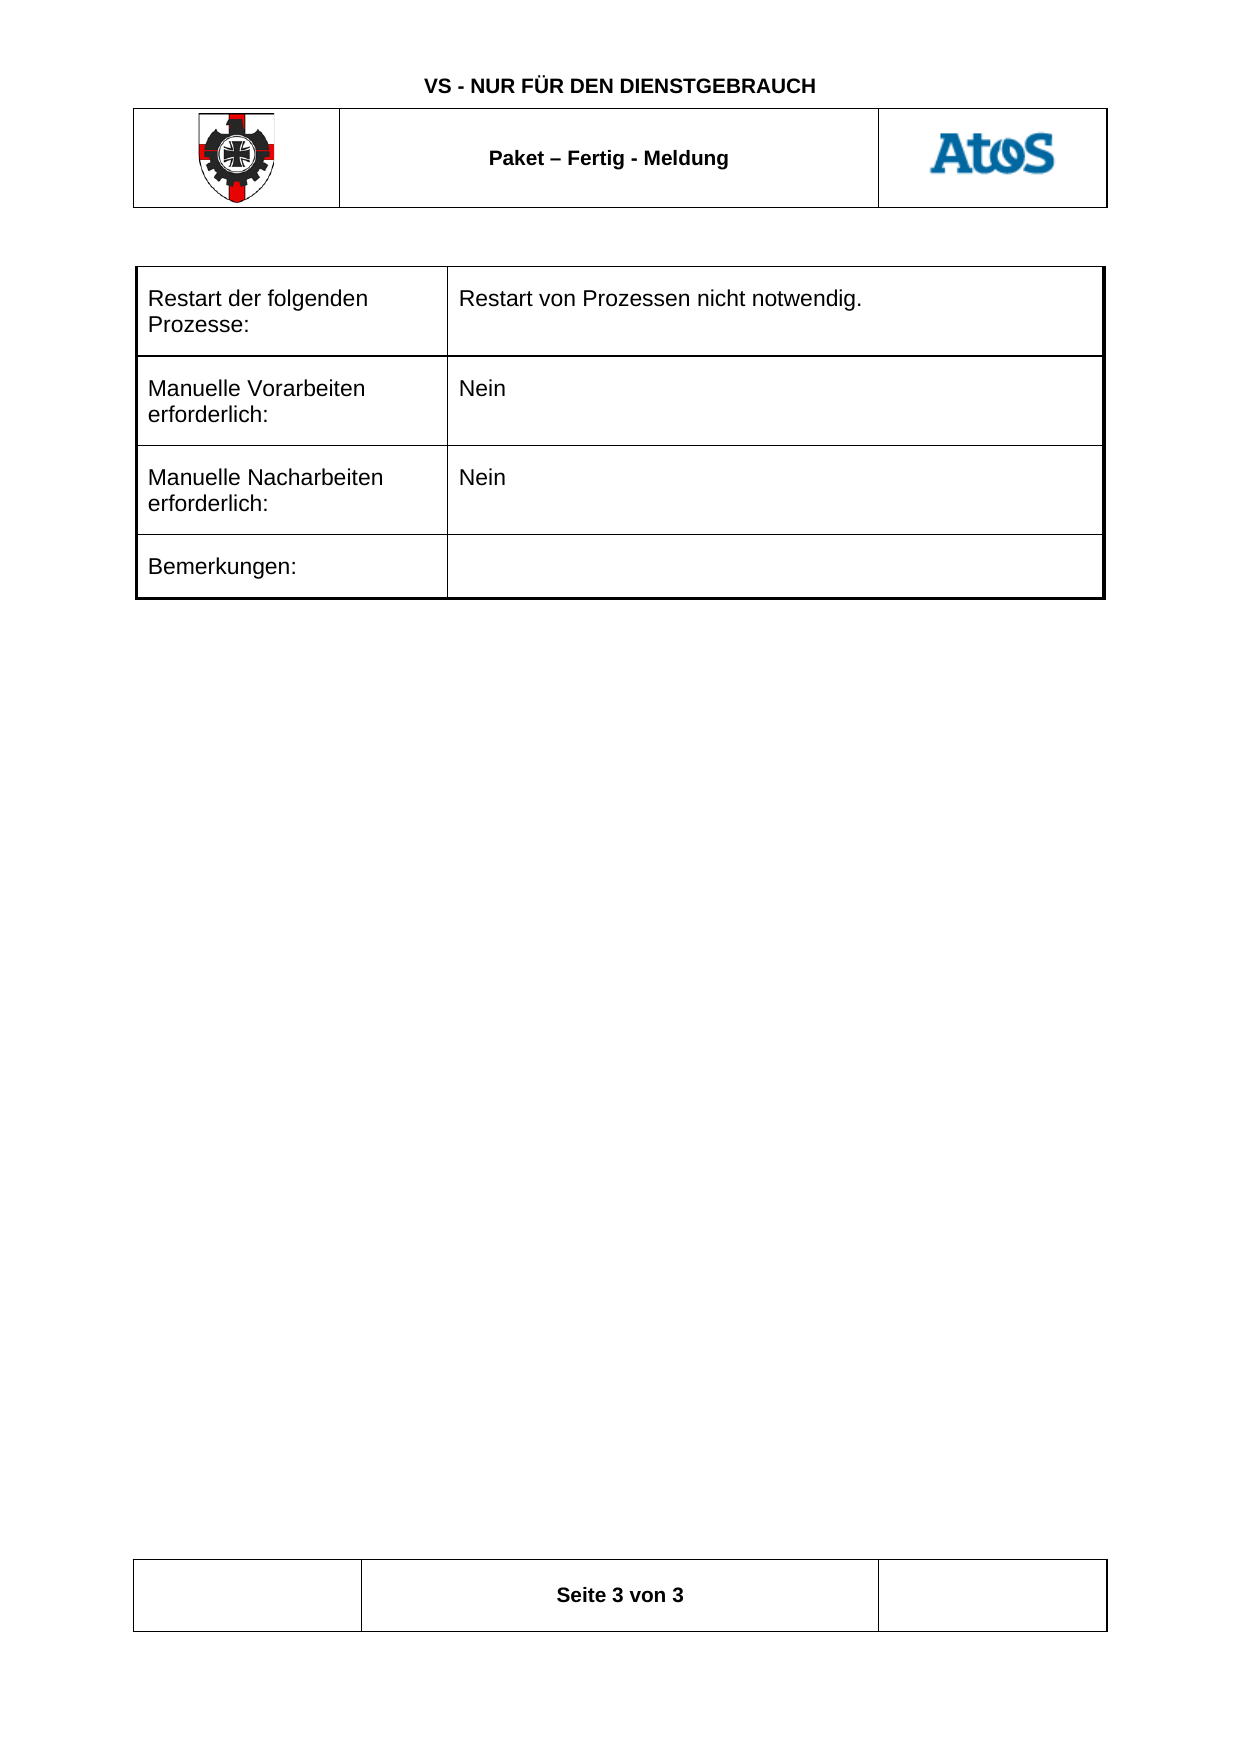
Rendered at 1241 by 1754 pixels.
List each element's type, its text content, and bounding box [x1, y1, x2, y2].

table_cell [448, 535, 1102, 597]
table_cell [448, 446, 1102, 534]
table_cell Restart der folgenden Prozesse: [138, 267, 447, 355]
table_cell Manuelle Vorarbeiten erforderlich: [138, 357, 447, 445]
picture [900, 126, 1093, 182]
table_cell Restart von Prozessen nicht notwendig. [448, 267, 1102, 355]
picture [198, 113, 275, 203]
table_cell [448, 357, 1102, 445]
table_cell Manuelle Nacharbeiten erforderlich: [138, 446, 447, 534]
table_cell Bemerkungen: [138, 535, 447, 597]
